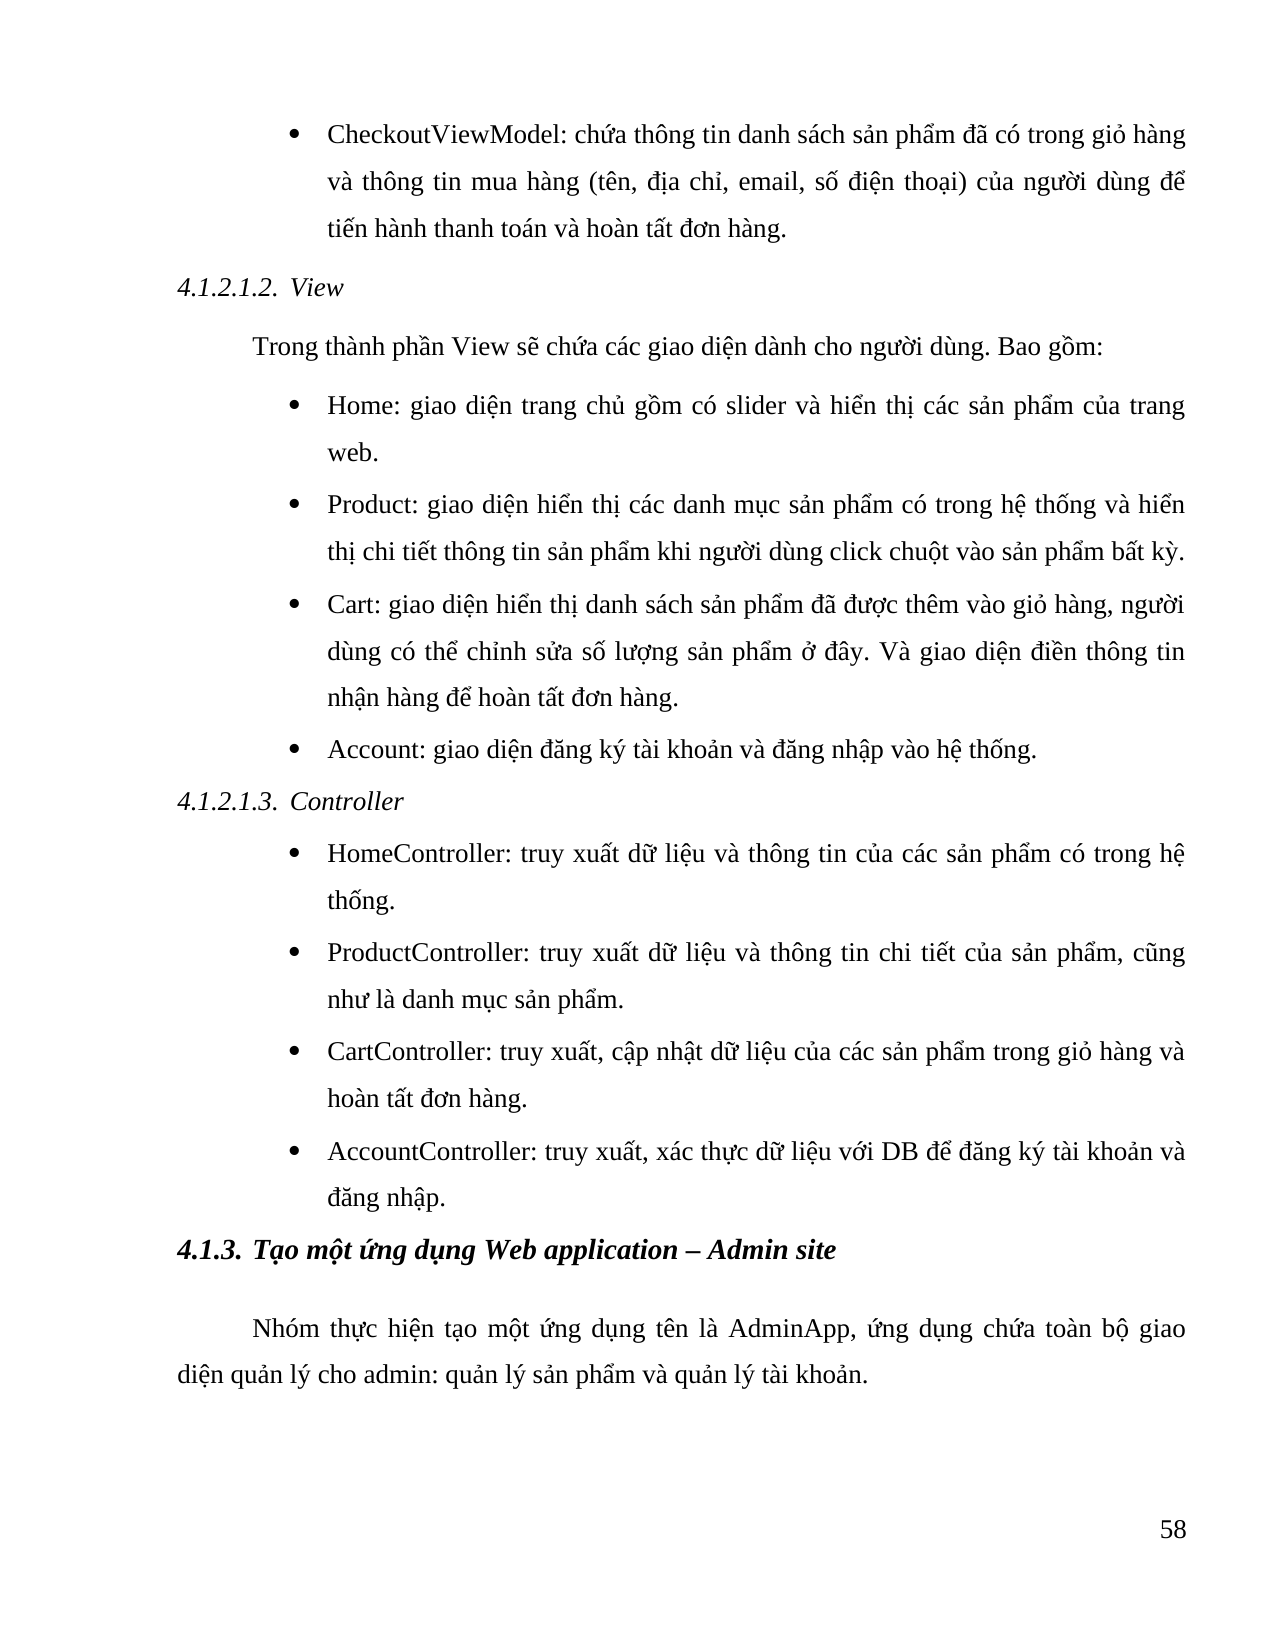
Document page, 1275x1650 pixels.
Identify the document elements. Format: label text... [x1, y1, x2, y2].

text Trong thành phần View sẽ chứa các giao diện dành cho người dùng. Bao gồm: [177, 330, 1186, 361]
subtitle Controller [177, 785, 1186, 816]
text Nhóm thực hiện tạo một ứng dụng tên là AdminApp, ứng dụng chứa toàn bộ giao diện quản lý cho admin: quản lý sản phẩm và quản lý tài khoản. [177, 1312, 1186, 1389]
list AccountController: truy xuất, xác thực dữ liệu với DB để đăng ký tài khoản và đăng nhập. [289, 1134, 1186, 1212]
list Home: giao diện trang chủ gồm có slider và hiển thị các sản phẩm của trang web. [289, 389, 1186, 467]
subtitle View [177, 271, 1186, 302]
list ProductController: truy xuất dữ liệu và thông tin chi tiết của sản phẩm, cũng như là danh mục sản phẩm. [289, 936, 1186, 1014]
list Product: giao diện hiển thị các danh mục sản phẩm có trong hệ thống và hiển thị chi tiết thông tin sản phẩm khi người dùng click chuột vào sản phẩm bất kỳ. [289, 489, 1186, 567]
list Account: giao diện đăng ký tài khoản và đăng nhập vào hệ thống. [289, 734, 1186, 765]
list Cart: giao diện hiển thị danh sách sản phẩm đã được thêm vào giỏ hàng, người dùng có thể chỉnh sửa số lượng sản phẩm ở đây. Và giao diện điền thông tin nhận hàng để hoàn tất đơn hàng. [289, 588, 1186, 712]
subtitle Tạo một ứng dụng Web application – Admin site [177, 1232, 1186, 1266]
list CartController: truy xuất, cập nhật dữ liệu của các sản phẩm trong giỏ hàng và hoàn tất đơn hàng. [289, 1035, 1186, 1113]
list CheckoutViewModel: chứa thông tin danh sách sản phẩm đã có trong giỏ hàng và thông tin mua hàng (tên, địa chỉ, email, số điện thoại) của người dùng để tiến hành thanh toán và hoàn tất đơn hàng. [289, 118, 1186, 243]
list HomeController: truy xuất dữ liệu và thông tin của các sản phẩm có trong hệ thống. [289, 837, 1186, 915]
